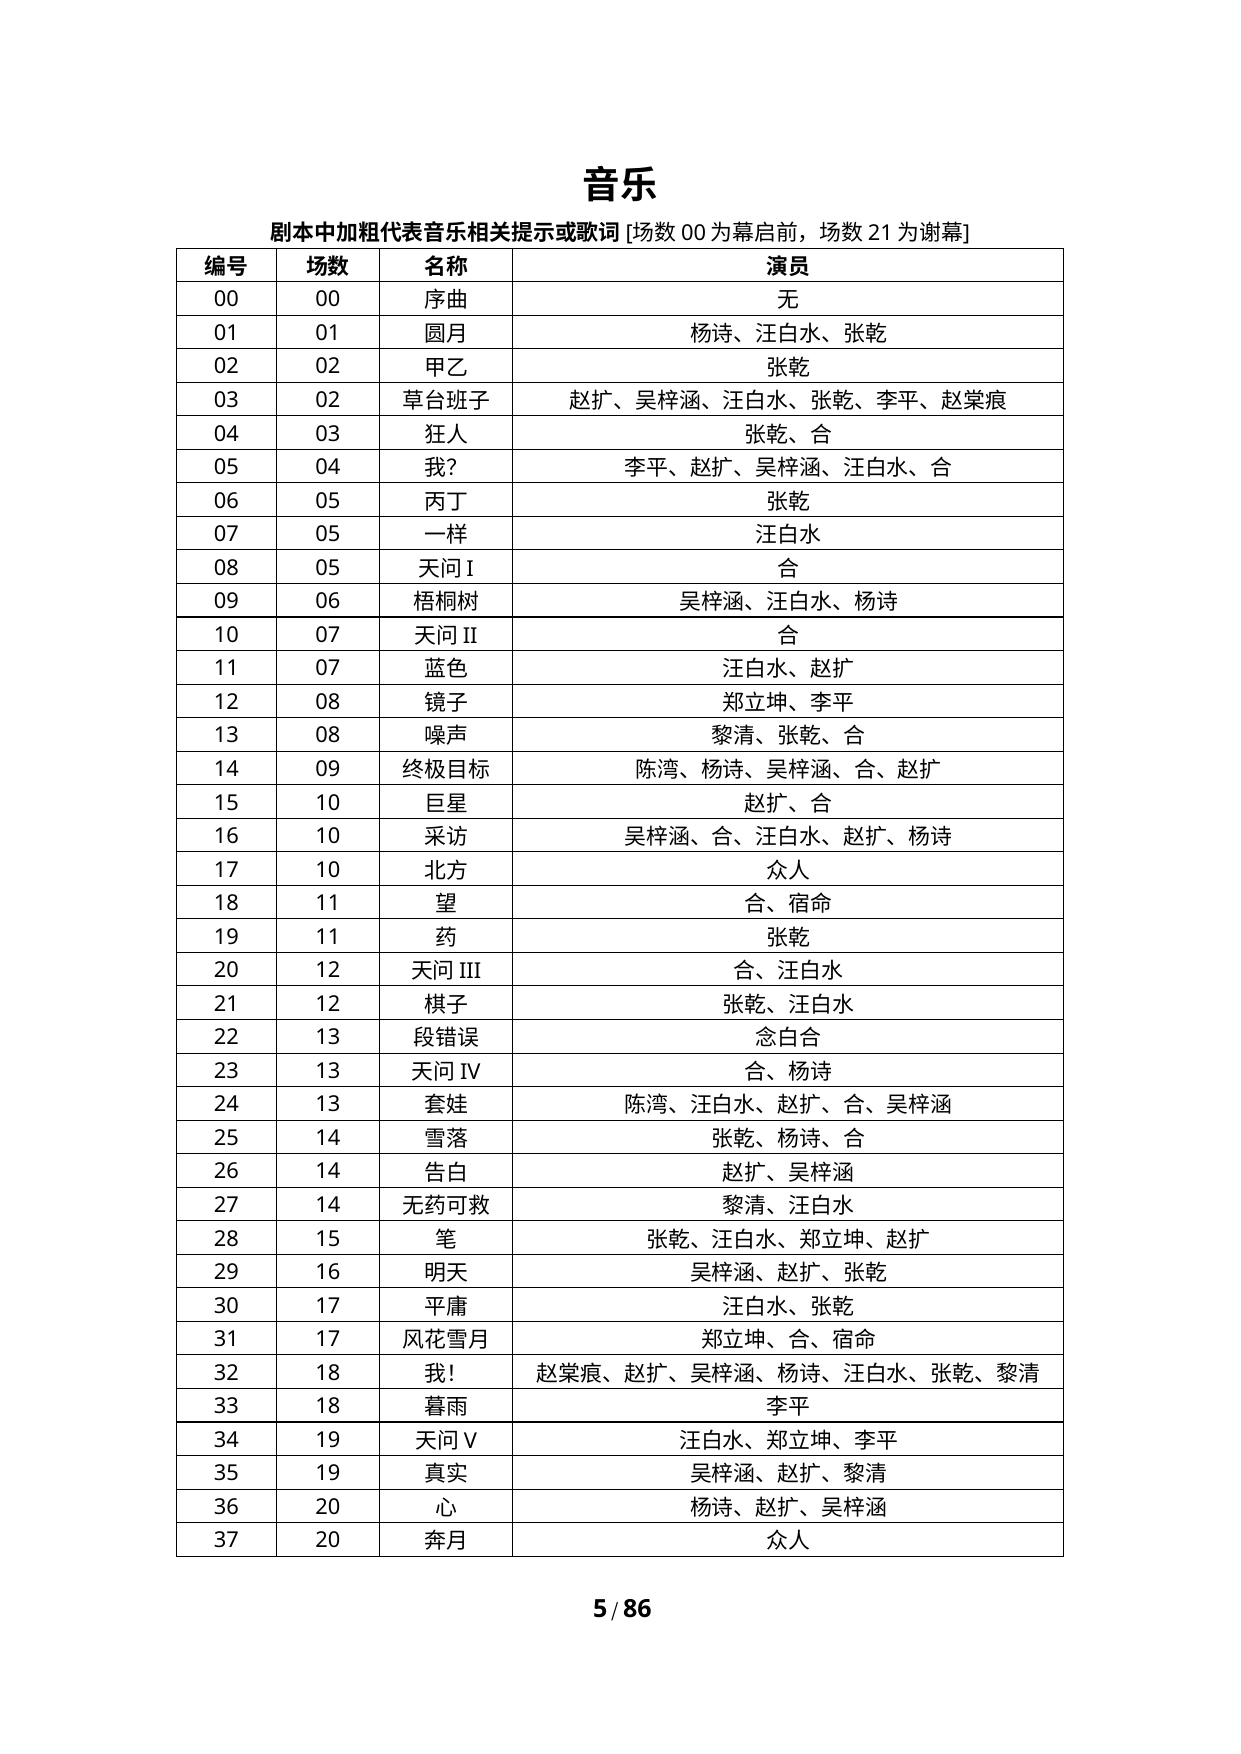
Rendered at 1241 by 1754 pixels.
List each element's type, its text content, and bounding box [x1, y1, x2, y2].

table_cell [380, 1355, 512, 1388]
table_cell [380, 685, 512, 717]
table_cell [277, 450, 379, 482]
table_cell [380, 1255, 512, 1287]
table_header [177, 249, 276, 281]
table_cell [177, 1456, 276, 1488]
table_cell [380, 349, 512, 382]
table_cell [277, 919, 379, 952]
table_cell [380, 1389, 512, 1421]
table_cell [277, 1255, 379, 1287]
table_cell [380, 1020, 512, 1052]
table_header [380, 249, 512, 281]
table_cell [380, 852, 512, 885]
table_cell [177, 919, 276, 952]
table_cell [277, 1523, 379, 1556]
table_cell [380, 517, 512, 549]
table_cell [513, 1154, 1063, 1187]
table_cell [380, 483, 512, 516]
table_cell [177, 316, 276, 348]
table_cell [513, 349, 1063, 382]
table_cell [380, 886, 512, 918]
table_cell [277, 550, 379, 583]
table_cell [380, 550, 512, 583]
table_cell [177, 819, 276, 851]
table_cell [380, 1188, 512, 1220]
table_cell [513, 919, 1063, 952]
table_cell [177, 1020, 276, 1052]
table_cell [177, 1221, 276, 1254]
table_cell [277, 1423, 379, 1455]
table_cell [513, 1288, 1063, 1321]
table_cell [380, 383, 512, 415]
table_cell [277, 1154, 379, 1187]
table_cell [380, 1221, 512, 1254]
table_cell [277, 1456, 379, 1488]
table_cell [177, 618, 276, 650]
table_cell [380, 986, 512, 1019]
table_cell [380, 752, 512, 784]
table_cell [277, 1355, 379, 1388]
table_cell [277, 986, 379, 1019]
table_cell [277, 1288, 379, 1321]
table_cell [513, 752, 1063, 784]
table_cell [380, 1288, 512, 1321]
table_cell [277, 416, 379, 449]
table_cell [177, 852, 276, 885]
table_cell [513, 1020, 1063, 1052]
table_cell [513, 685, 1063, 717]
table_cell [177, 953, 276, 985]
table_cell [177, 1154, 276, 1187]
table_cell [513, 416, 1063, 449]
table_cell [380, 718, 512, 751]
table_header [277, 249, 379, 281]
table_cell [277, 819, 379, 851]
text 音乐 [187, 150, 1053, 215]
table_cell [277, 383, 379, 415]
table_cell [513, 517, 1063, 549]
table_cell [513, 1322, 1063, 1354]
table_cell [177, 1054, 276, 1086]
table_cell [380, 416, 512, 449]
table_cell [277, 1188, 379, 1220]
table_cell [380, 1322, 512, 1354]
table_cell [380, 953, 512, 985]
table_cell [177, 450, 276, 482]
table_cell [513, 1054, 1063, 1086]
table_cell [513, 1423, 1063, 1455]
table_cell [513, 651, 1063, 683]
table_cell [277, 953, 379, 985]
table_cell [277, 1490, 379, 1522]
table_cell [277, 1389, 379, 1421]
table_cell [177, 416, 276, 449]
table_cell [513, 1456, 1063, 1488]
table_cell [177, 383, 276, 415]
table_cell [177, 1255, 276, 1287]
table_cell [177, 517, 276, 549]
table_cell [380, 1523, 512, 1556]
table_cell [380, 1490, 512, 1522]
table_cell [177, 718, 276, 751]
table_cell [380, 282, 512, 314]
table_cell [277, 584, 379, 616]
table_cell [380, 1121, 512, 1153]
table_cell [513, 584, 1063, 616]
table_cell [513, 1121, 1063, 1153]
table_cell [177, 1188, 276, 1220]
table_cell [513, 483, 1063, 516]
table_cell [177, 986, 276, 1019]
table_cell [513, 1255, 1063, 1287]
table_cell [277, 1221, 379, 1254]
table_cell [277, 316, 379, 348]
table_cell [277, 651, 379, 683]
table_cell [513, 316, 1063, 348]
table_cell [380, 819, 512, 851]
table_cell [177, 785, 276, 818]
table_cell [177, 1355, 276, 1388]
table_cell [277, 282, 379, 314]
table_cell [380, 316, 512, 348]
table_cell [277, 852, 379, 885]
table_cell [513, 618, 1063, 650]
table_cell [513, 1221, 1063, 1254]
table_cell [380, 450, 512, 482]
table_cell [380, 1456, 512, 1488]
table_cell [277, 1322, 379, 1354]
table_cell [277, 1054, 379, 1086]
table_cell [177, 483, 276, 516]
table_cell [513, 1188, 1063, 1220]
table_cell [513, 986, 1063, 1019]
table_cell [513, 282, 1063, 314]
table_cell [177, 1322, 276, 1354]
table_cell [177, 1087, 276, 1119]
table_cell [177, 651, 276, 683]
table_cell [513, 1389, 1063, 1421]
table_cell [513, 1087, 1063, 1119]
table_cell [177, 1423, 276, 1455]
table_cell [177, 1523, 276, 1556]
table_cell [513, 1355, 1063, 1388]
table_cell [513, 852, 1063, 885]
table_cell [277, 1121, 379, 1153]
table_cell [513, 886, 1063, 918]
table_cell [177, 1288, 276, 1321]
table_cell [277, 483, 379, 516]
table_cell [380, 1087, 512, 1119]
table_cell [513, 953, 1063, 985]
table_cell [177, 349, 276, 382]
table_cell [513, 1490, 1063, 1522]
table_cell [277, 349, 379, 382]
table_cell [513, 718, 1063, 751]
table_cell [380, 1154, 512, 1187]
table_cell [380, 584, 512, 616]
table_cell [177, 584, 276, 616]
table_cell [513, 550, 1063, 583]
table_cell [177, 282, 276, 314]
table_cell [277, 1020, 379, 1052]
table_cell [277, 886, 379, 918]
text 剧本中加粗代表音乐相关提示或歌词 [场数00为幕启前，场数21为谢幕] [187, 215, 1053, 247]
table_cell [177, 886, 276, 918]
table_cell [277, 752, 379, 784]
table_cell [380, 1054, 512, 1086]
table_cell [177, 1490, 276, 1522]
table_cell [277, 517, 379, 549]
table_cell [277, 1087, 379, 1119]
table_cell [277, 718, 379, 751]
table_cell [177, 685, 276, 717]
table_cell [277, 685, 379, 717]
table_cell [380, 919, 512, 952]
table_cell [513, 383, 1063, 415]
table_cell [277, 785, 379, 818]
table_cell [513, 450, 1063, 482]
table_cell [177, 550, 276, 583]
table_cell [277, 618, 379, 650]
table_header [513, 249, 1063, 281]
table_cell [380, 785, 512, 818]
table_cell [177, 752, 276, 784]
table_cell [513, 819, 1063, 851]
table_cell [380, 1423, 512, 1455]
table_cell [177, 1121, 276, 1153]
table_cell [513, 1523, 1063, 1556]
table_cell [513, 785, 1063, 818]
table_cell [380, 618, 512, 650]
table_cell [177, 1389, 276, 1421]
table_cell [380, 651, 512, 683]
